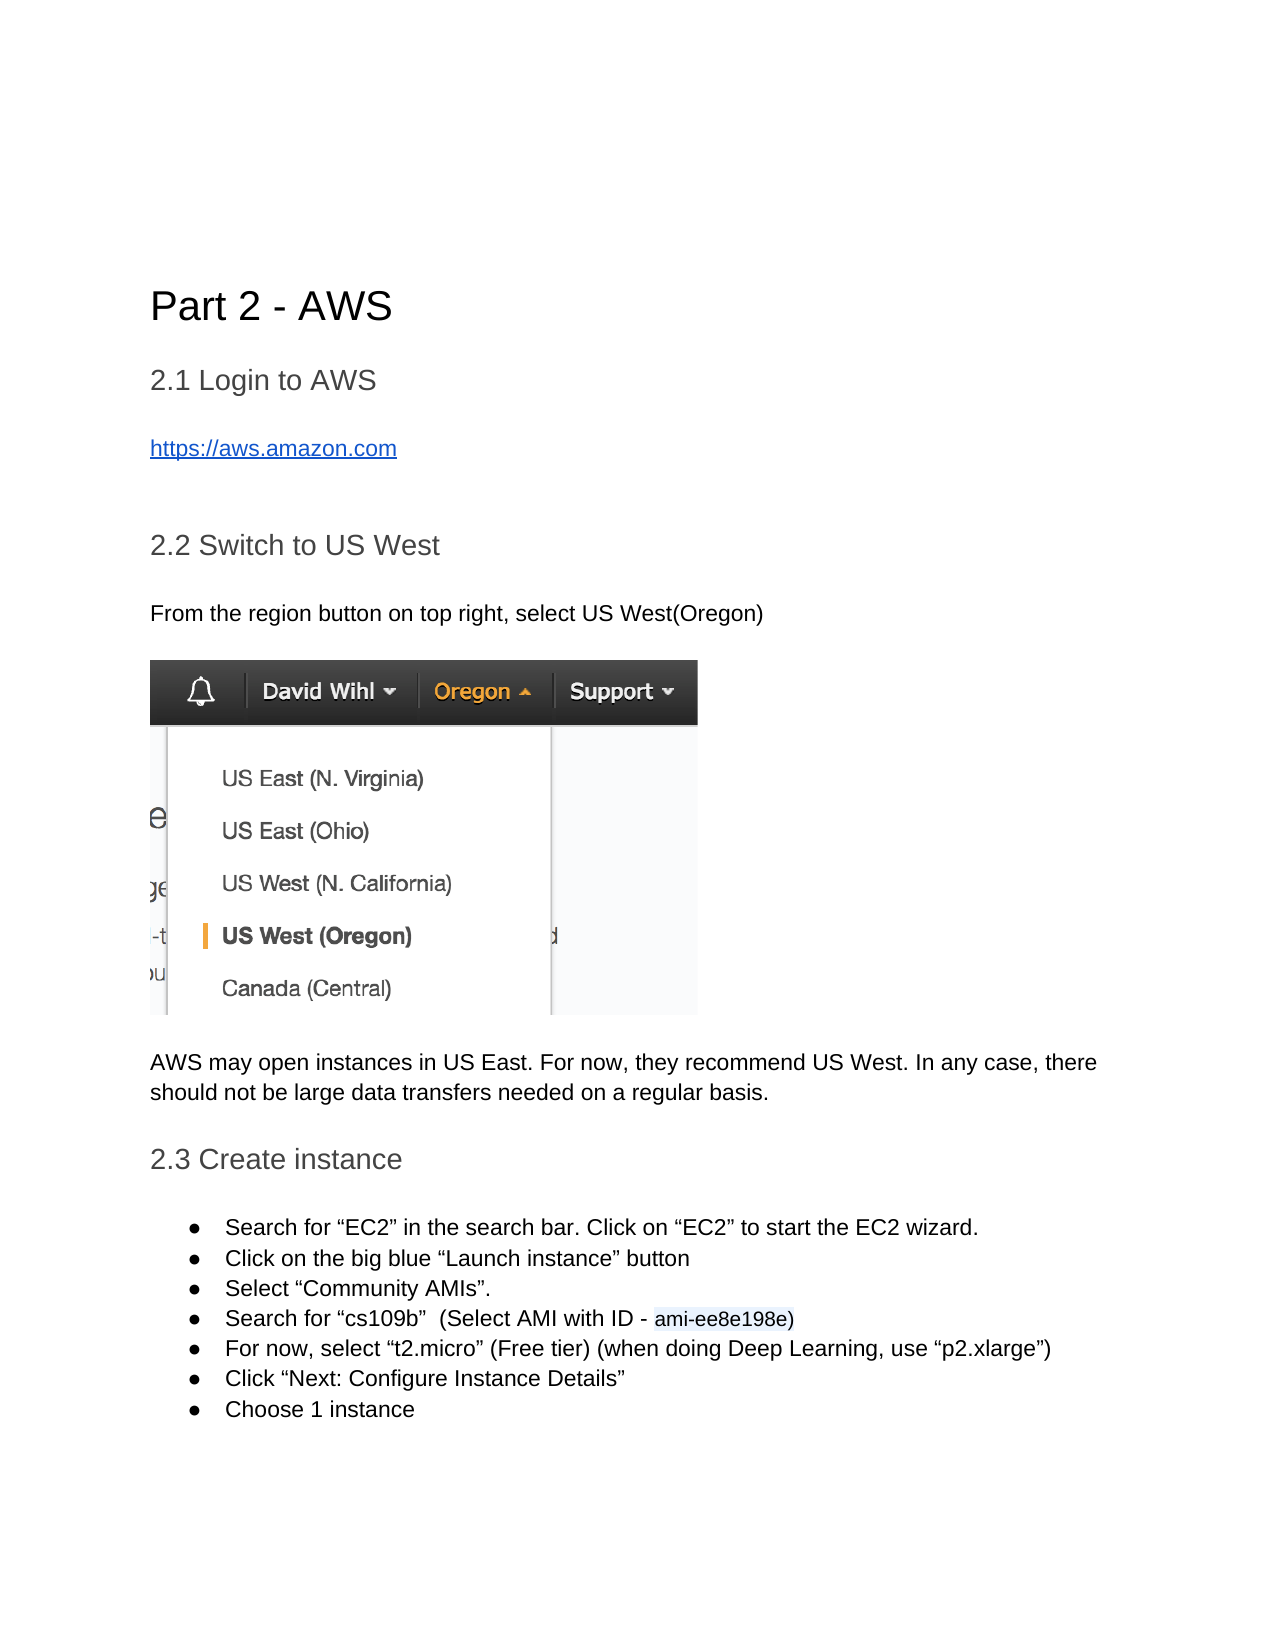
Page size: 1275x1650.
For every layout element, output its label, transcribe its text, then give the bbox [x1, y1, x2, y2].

subtitle Part 2 - AWS [150, 281, 1125, 329]
list Choose 1 instance [187, 1396, 1125, 1422]
list Click on the big blue “Launch instance” button [187, 1244, 1125, 1271]
subtitle 2.2 Switch to US West [150, 528, 1125, 562]
list Search for “EC2” in the search bar. Click on “EC2” to start the EC2 wizard. [187, 1214, 1125, 1241]
text AWS may open instances in US East. For now, they recommend US West. In any case, there should not be large data transfers needed on a regular basis. [150, 1048, 1125, 1105]
subtitle 2.1 Login to AWS [150, 362, 1125, 396]
text From the region button on top right, select US West(Oregon) [150, 600, 1125, 627]
list For now, select “t2.micro” (Free tier) (when doing Deep Learning, use “p2.xlarge”) [187, 1335, 1125, 1362]
picture [150, 660, 698, 1015]
list Search for “cs109b” (Select AMI with ID - ami-ee8e198e) [187, 1305, 1125, 1331]
list Click “Next: Configure Instance Details” [187, 1365, 1125, 1392]
subtitle 2.3 Create instance [150, 1142, 1125, 1176]
text https://aws.amazon.com [150, 434, 1125, 461]
list Select “Community AMIs”. [187, 1275, 1125, 1301]
